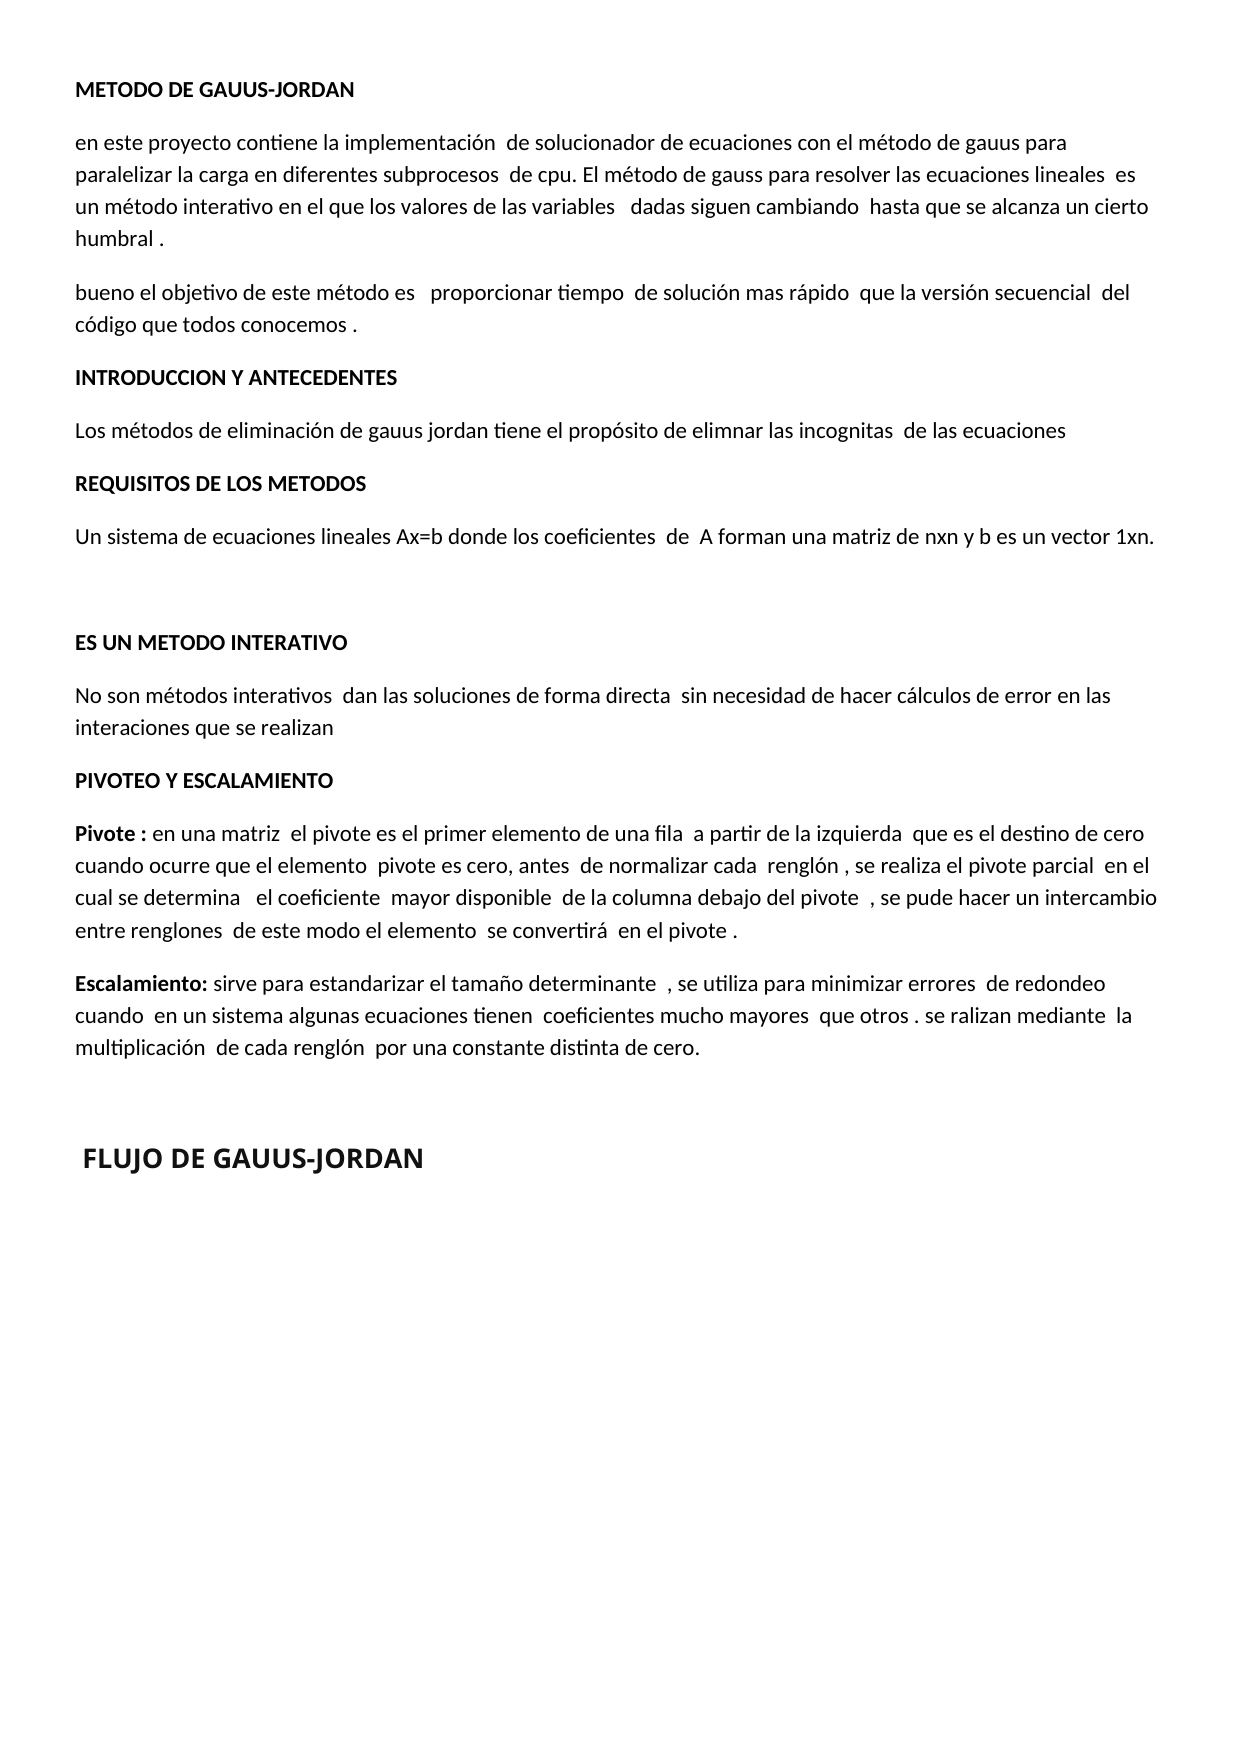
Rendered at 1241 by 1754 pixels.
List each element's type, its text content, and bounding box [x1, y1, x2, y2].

text en este proyecto contiene la implementación de solucionador de ecuaciones con el método de gauus para paralelizar la carga en diferentes subprocesos de cpu. El método de gauss para resolver las ecuaciones lineales es un método interativo en el que los valores de las variables dadas siguen cambiando hasta que se alcanza un cierto humbral . [75, 128, 1165, 253]
text PIVOTEO Y ESCALAMIENTO [75, 766, 1165, 794]
text METODO DE GAUUS-JORDAN [75, 75, 1165, 103]
text Los métodos de eliminación de gauus jordan tiene el propósito de elimnar las incognitas de las ecuaciones [75, 416, 1165, 444]
text FLUJO DE GAUUS-JORDAN [75, 1139, 1165, 1176]
text REQUISITOS DE LOS METODOS [75, 469, 1165, 497]
text Pivote : en una matriz el pivote es el primer elemento de una fila a partir de la izquierda que es el destino de cero cuando ocurre que el elemento pivote es cero, antes de normalizar cada renglón , se realiza el pivote parcial en el cual se determina el coeficiente mayor disponible de la columna debajo del pivote , se pude hacer un intercambio entre renglones de este modo el elemento se convertirá en el pivote . [75, 819, 1165, 944]
text Escalamiento: sirve para estandarizar el tamaño determinante , se utiliza para minimizar errores de redondeo cuando en un sistema algunas ecuaciones tienen coeficientes mucho mayores que otros . se ralizan mediante la multiplicación de cada renglón por una constante distinta de cero. [75, 969, 1165, 1061]
text INTRODUCCION Y ANTECEDENTES [75, 363, 1165, 391]
text bueno el objetivo de este método es proporcionar tiempo de solución mas rápido que la versión secuencial del código que todos conocemos . [75, 278, 1165, 338]
text ES UN METODO INTERATIVO [75, 628, 1165, 656]
text Un sistema de ecuaciones lineales Ax=b donde los coeficientes de A forman una matriz de nxn y b es un vector 1xn. [75, 522, 1165, 550]
text No son métodos interativos dan las soluciones de forma directa sin necesidad de hacer cálculos de error en las interaciones que se realizan [75, 681, 1165, 741]
